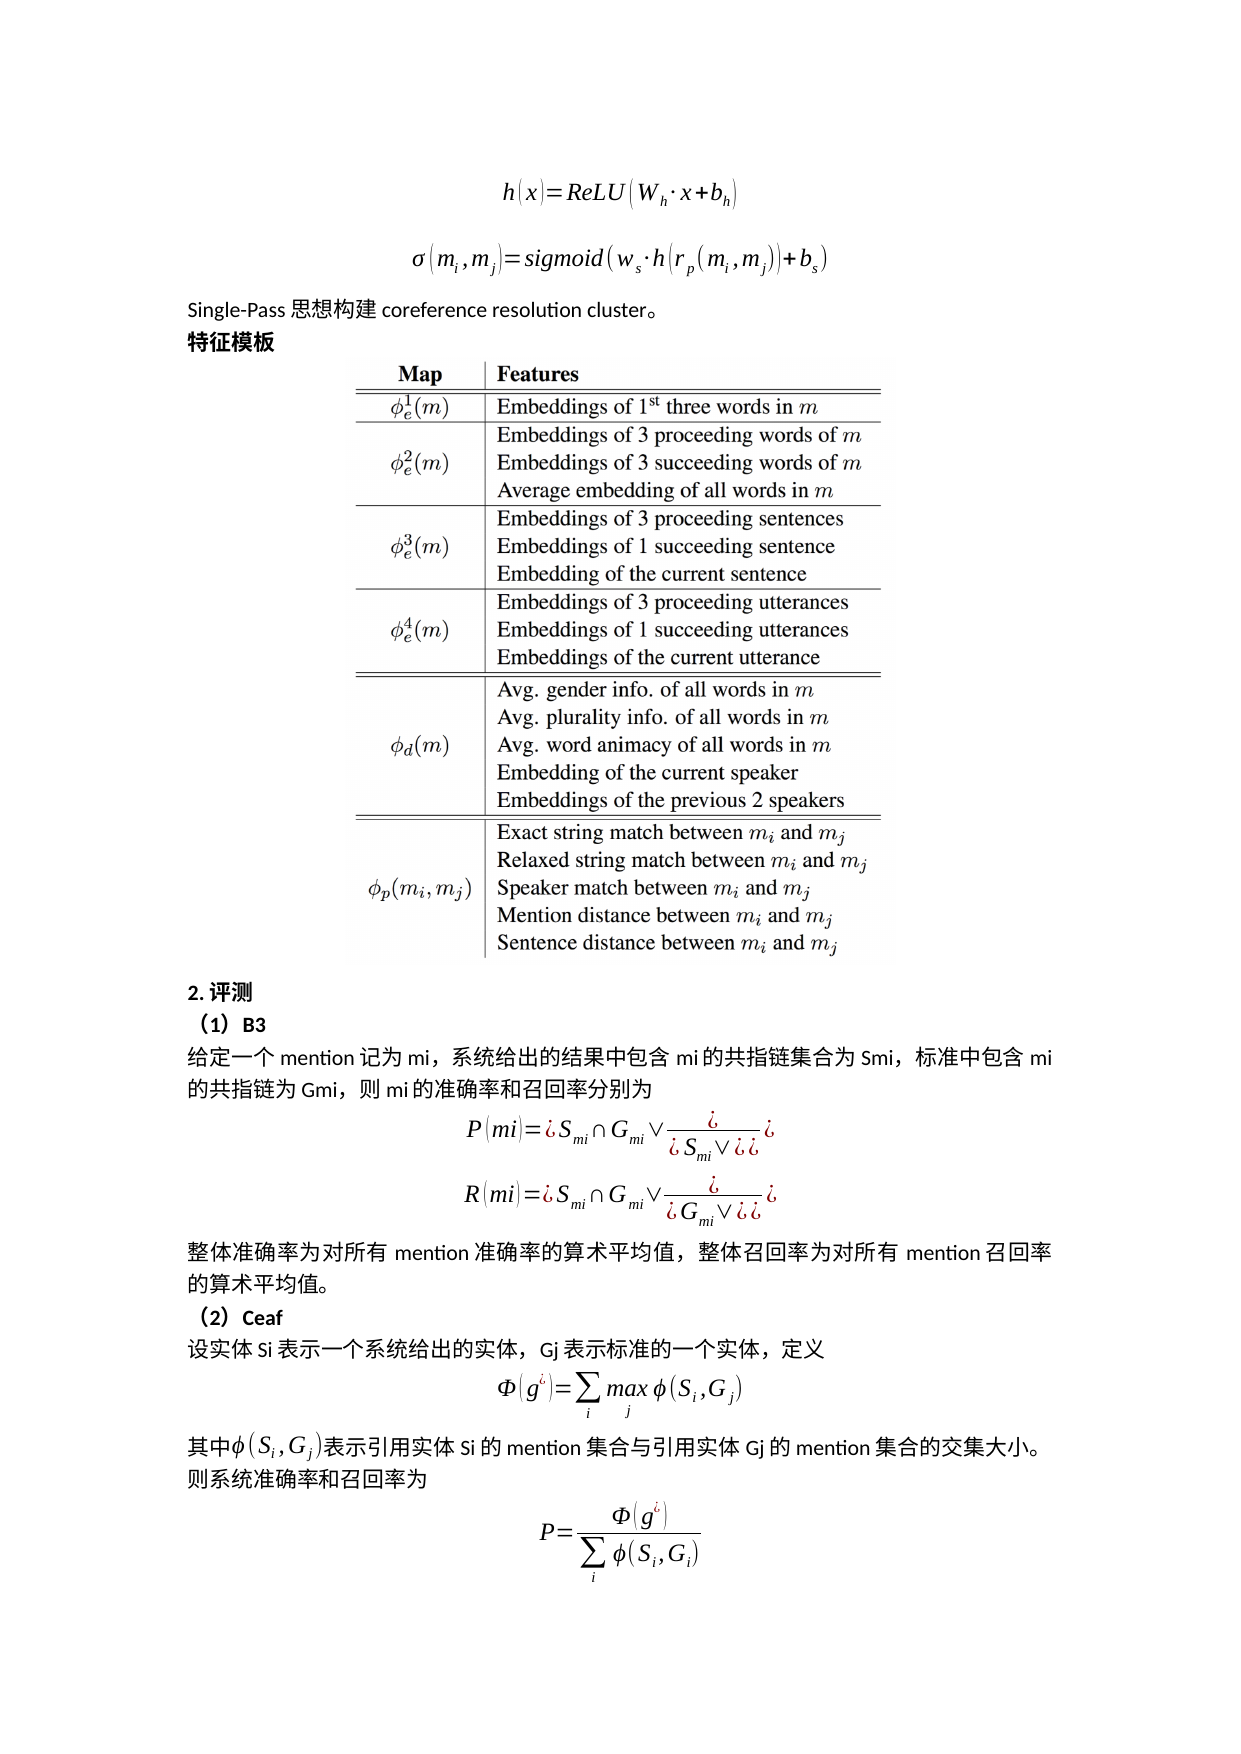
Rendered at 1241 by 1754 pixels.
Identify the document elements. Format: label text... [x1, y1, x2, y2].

text 设实体Si表示一个系统给出的实体，Gj表示标准的一个实体，定义 [187, 1332, 1053, 1364]
text 2. 评测 [187, 974, 1053, 1007]
text 给定一个mention记为mi，系统给出的结果中包含mi的共指链集合为Smi，标准中包含mi的共指链为Gmi，则mi的准确率和召回率分别为 [187, 1039, 1053, 1104]
picture [344, 357, 896, 965]
text 特征模板 [187, 324, 1053, 357]
text （1）B3 [187, 1007, 1053, 1039]
text （2）Ceaf [187, 1299, 1053, 1332]
text 整体准确率为对所有mention准确率的算术平均值，整体召回率为对所有mention召回率的算术平均值。 [187, 1234, 1053, 1299]
text Single-Pass思想构建coreference resolution cluster。 [187, 292, 1053, 324]
text 其中表示引用实体Si的mention集合与引用实体Gj的mention集合的交集大小。则系统准确率和召回率为 [187, 1429, 1053, 1494]
